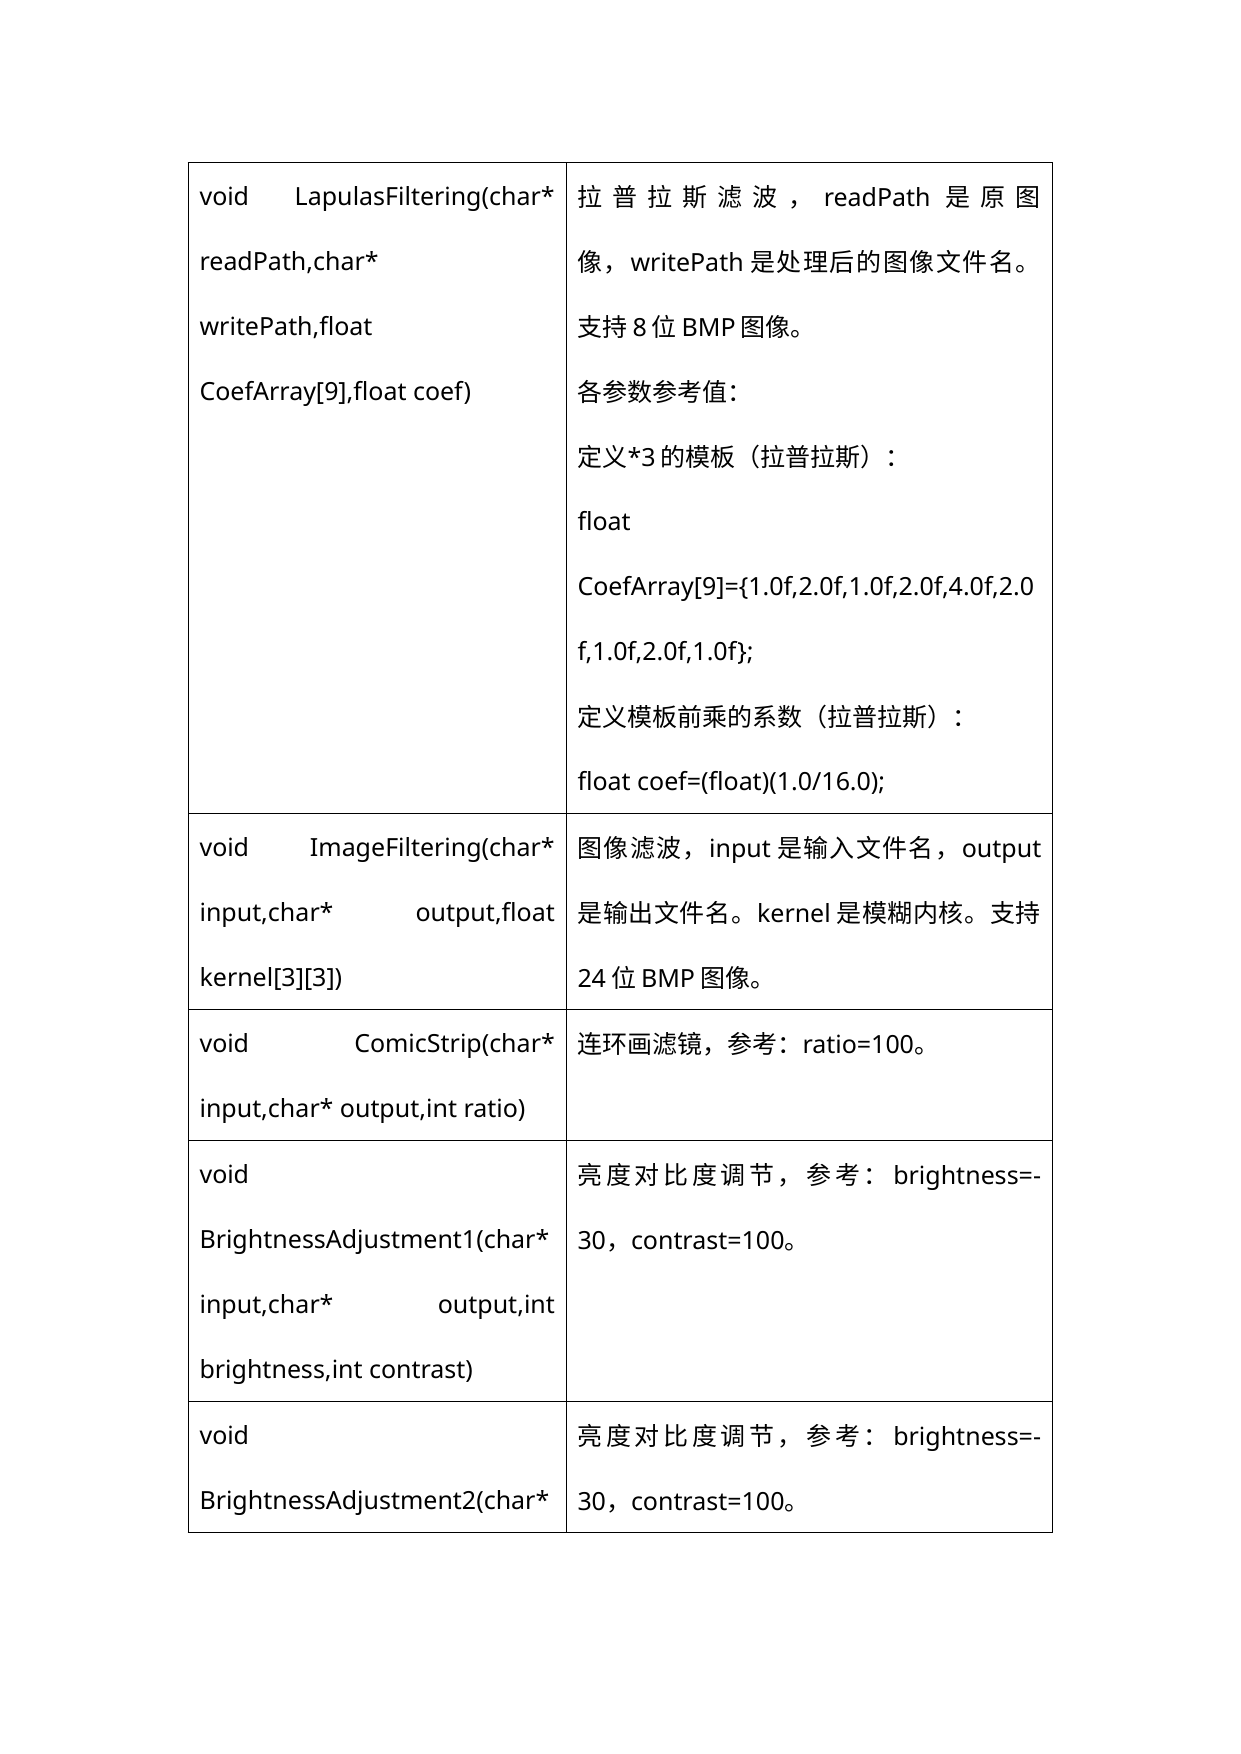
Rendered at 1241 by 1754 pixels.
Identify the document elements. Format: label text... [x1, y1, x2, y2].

table_cell void ImageFiltering(char* input,char* output,float kernel[3][3]) [189, 814, 566, 1009]
table_cell 图像滤波，input是输入文件名，output是输出文件名。kernel是模糊内核。支持24位BMP图像。 [567, 814, 1052, 1009]
table_cell void ComicStrip(char* input,char* output,int ratio) [189, 1010, 566, 1140]
table_cell 拉普拉斯滤波，readPath是原图像，writePath是处理后的图像文件名。支持8位BMP图像。 各参数参考值： 定义*3的模板（拉普拉斯）： float CoefArray[9]={1.0f,2.0f,1.0f,2.0f,4.0f,2.0f,1.0f,2.0f,1.0f}; 定义模板前乘的系数（拉普拉斯）： float coef=(float)(1.0/16.0); [567, 163, 1052, 813]
table_cell void BrightnessAdjustment1(char* input,char* output,int brightness,int contrast) [189, 1141, 566, 1401]
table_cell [567, 1402, 1052, 1532]
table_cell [189, 1402, 566, 1532]
table_cell 亮度对比度调节，参考：brightness=-30，contrast=100。 [567, 1141, 1052, 1401]
table_cell 连环画滤镜，参考：ratio=100。 [567, 1010, 1052, 1140]
table_cell void LapulasFiltering(char* readPath,char* writePath,float CoefArray[9],float coef) [189, 163, 566, 813]
